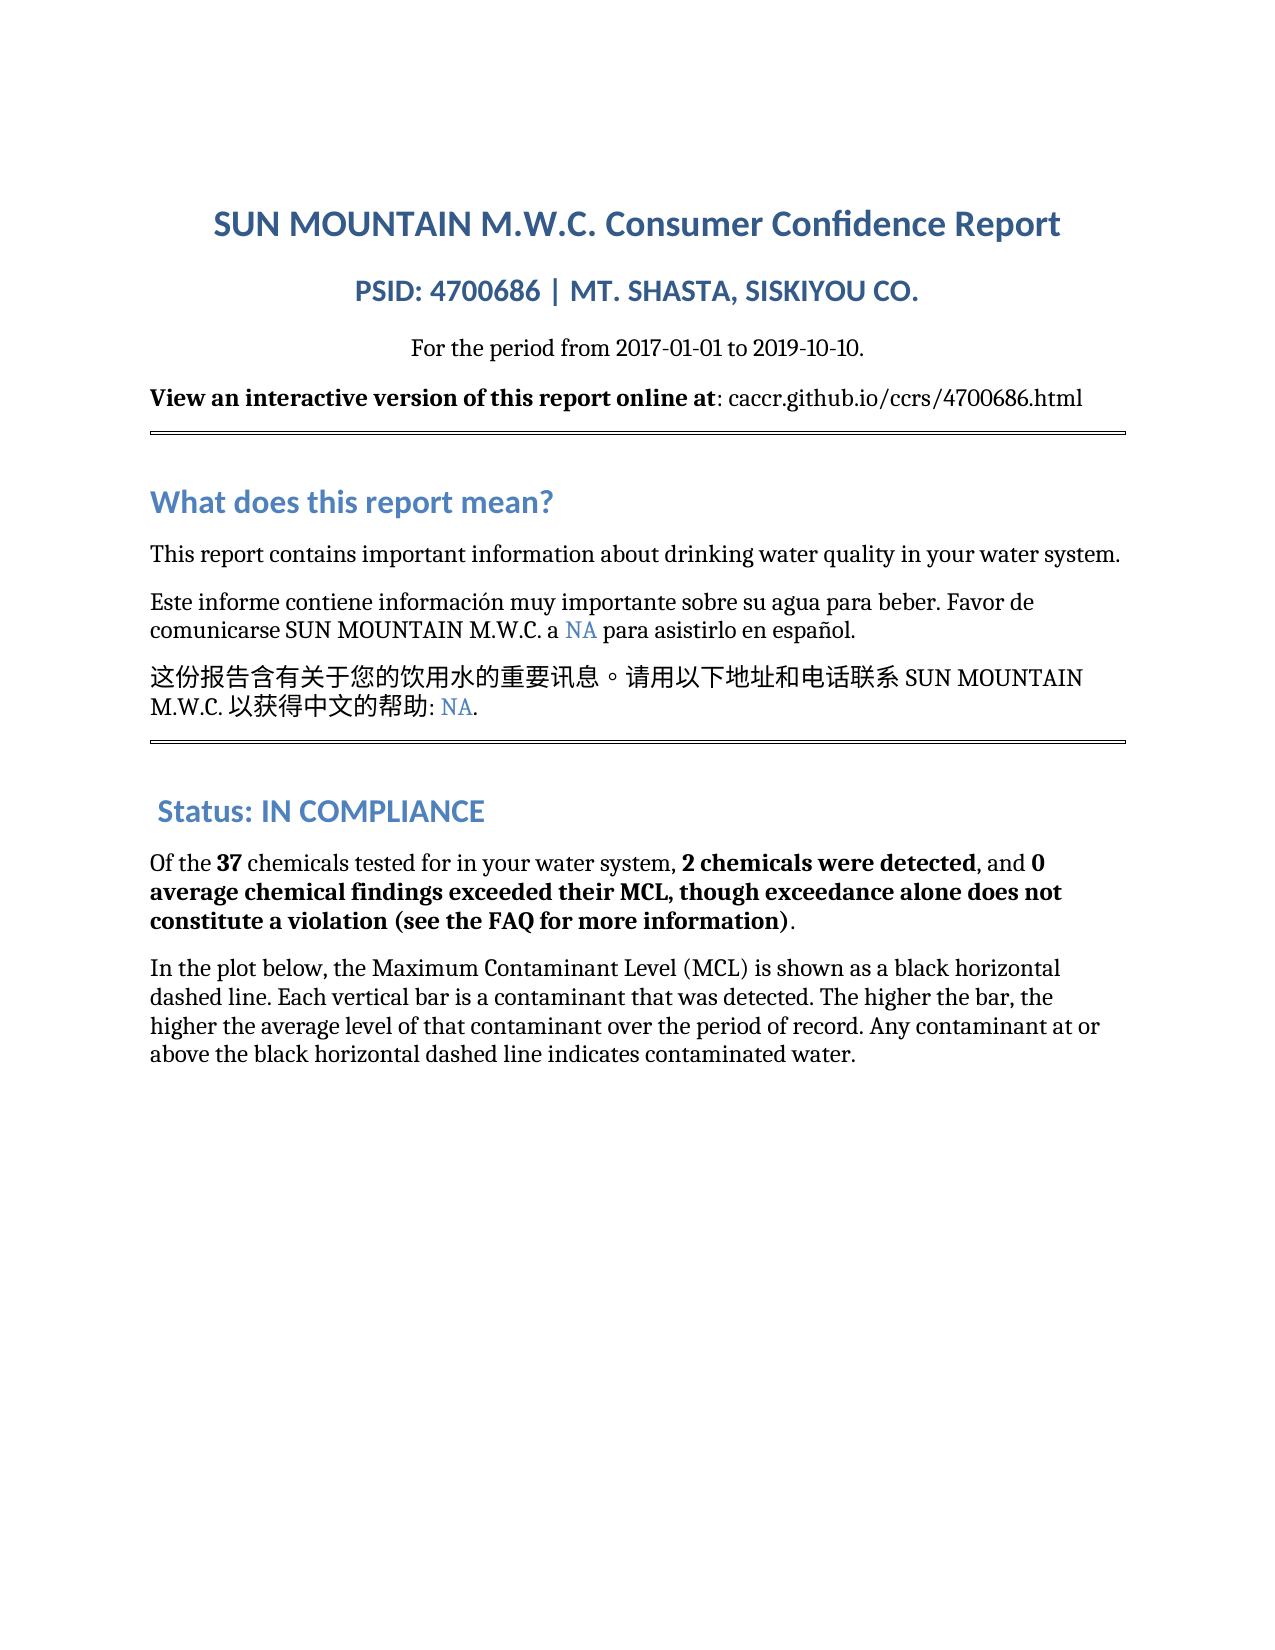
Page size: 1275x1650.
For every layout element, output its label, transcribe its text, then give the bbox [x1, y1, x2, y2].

text Of the 37 chemicals tested for in your water system, 2 chemicals were detected, and 0 average chemical findings exceeded their MCL, though exceedance alone does not constitute a violation (see the FAQ for more information). [150, 849, 1125, 935]
text Este informe contiene información muy importante sobre su agua para beber. Favor de comunicarse SUN MOUNTAIN M.W.C. a NA para asistirlo en español. [150, 588, 1125, 645]
subtitle PSID: 4700686 | MT. SHASTA, SISKIYOU CO. [150, 271, 1125, 309]
text This report contains important information about drinking water quality in your water system. [150, 540, 1125, 569]
subtitle Status: IN COMPLIANCE [150, 790, 1125, 830]
text For the period from 2017-01-01 to 2019-10-10. [150, 334, 1125, 363]
subtitle What does this report mean? [150, 481, 1125, 521]
title SUN MOUNTAIN M.W.C. Consumer Confidence Report [150, 200, 1125, 246]
text In the plot below, the Maximum Contaminant Level (MCL) is shown as a black horizontal dashed line. Each vertical bar is a contaminant that was detected. The higher the bar, the higher the average level of that contaminant over the period of record. Any contaminant at or above the black horizontal dashed line indicates contaminated water. [150, 954, 1125, 1069]
text View an interactive version of this report online at: caccr.github.io/ccrs/4700686.html [150, 383, 1125, 412]
text 这份报告含有关于您的饮用水的重要讯息。请用以下地址和电话联系 SUN MOUNTAIN M.W.C. 以获得中文的帮助: NA. [150, 664, 1125, 721]
